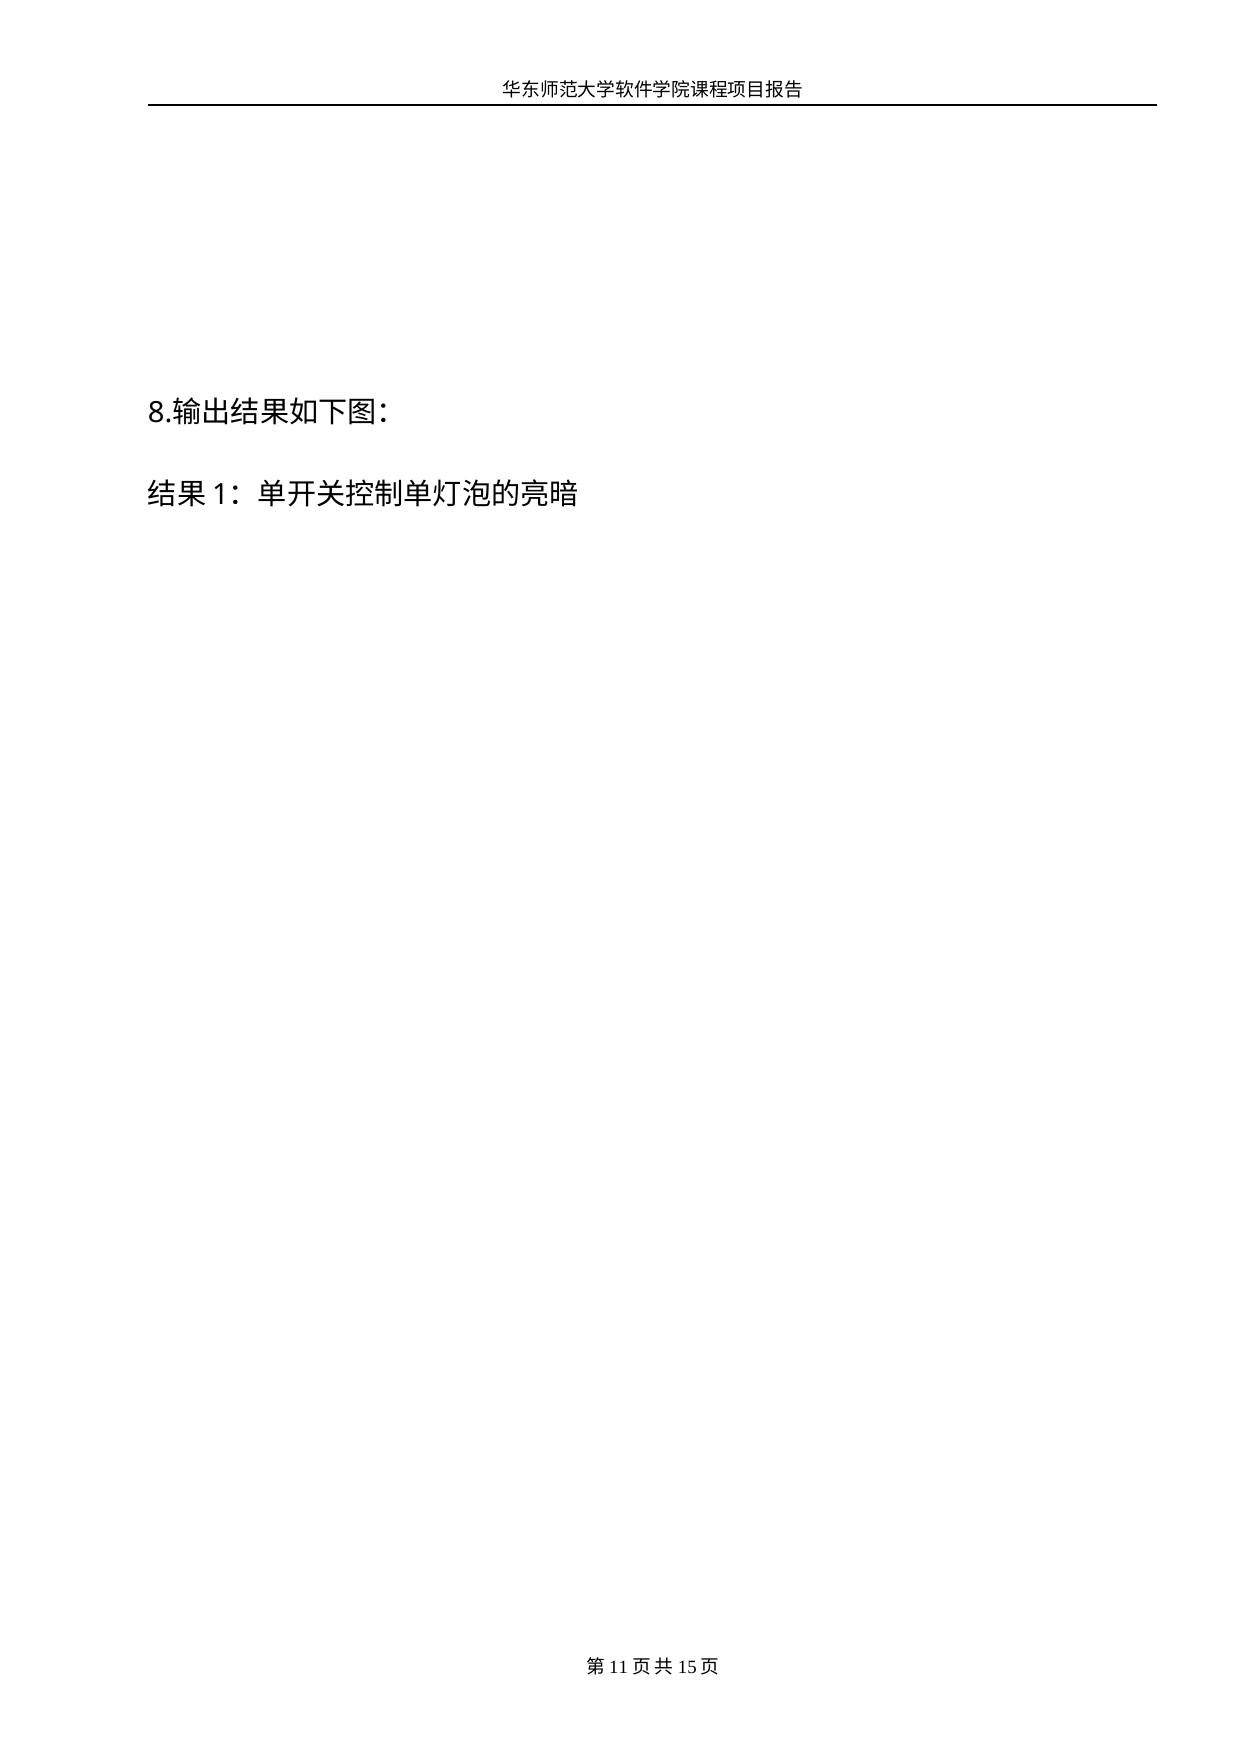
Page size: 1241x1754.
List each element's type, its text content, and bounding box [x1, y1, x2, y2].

text 结果1：单开关控制单灯泡的亮暗 [148, 470, 1157, 513]
text 8.输出结果如下图： [148, 388, 1157, 431]
